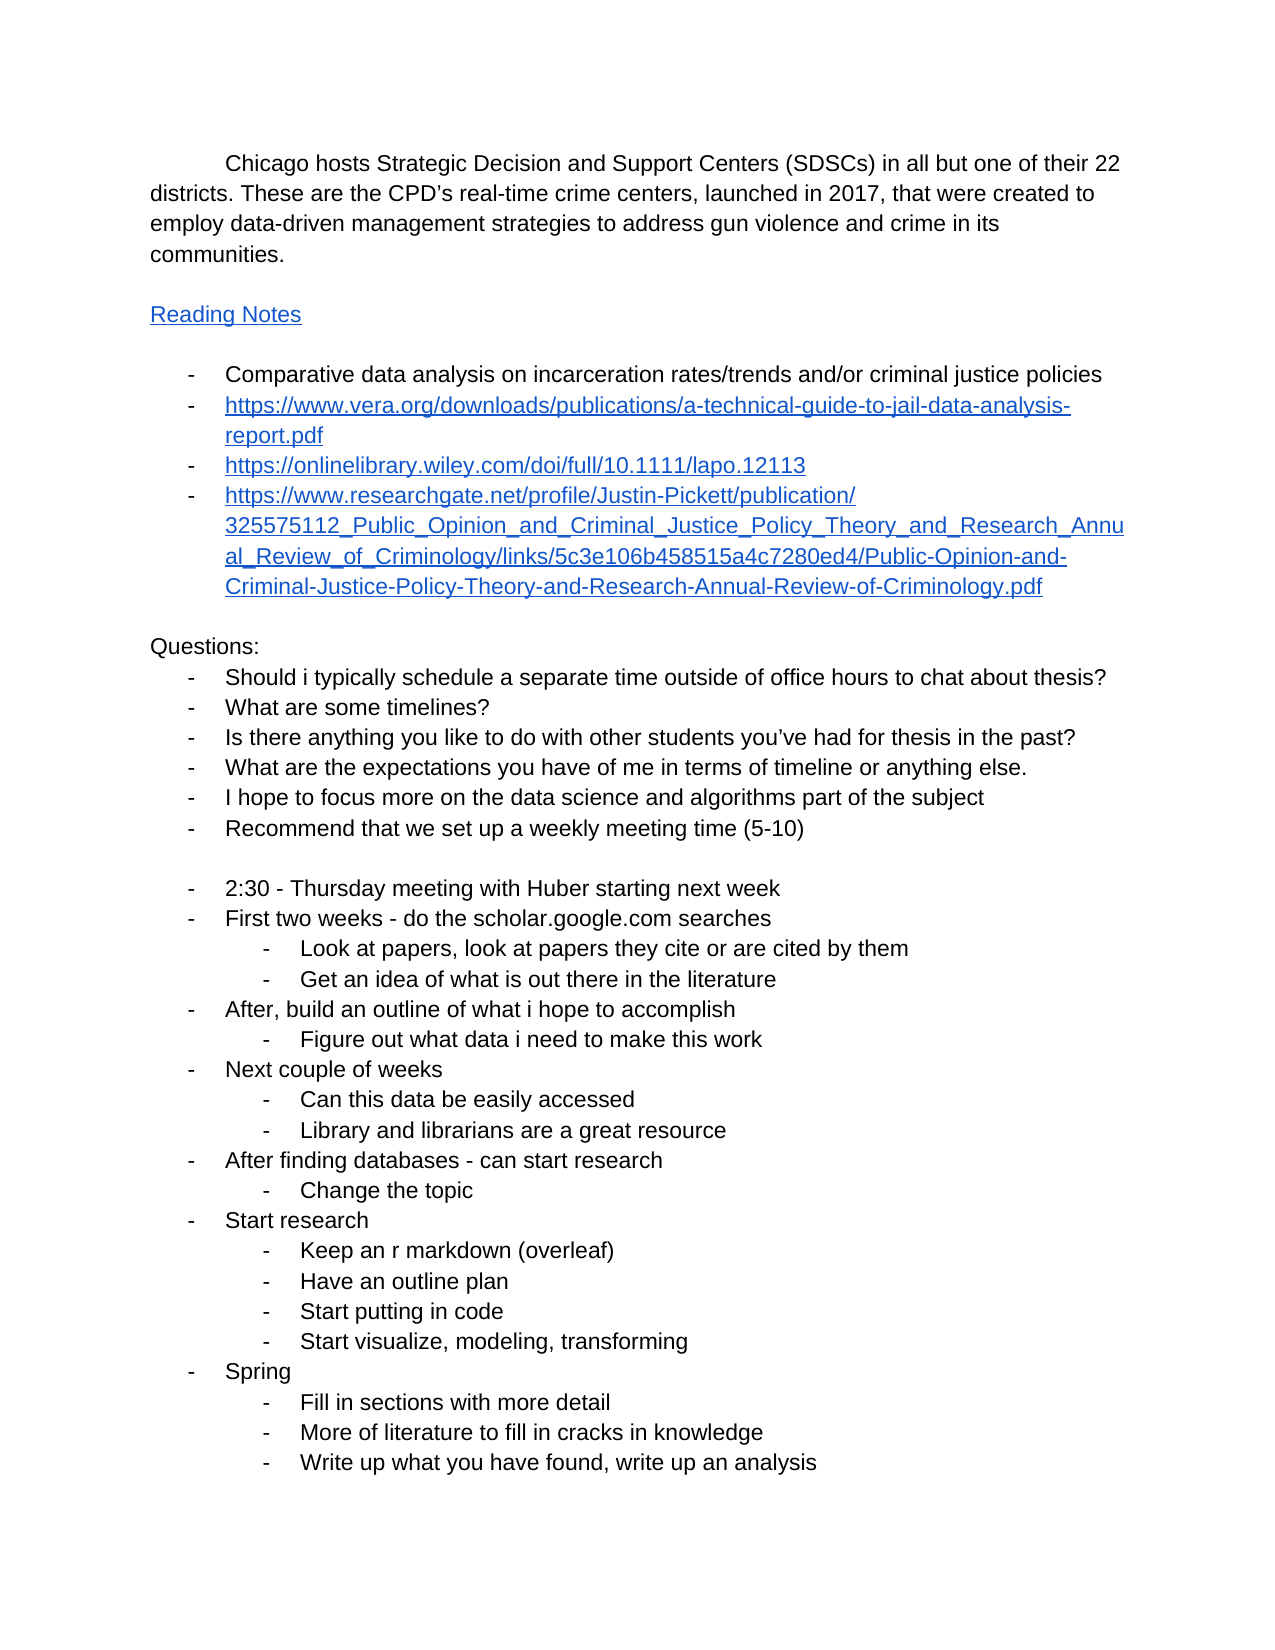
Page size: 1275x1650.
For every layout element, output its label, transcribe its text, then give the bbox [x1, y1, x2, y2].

list Comparative data analysis on incarceration rates/trends and/or criminal justice policies [187, 361, 1125, 388]
list Change the topic [262, 1177, 1125, 1203]
list I hope to focus more on the data science and algorithms part of the subject [187, 784, 1125, 811]
list Look at papers, look at papers they cite or are cited by them [262, 935, 1125, 962]
list Start research [187, 1207, 1125, 1234]
list Fill in sections with more detail [262, 1388, 1125, 1415]
text Questions: [150, 633, 1125, 660]
list Can this data be easily accessed [262, 1086, 1125, 1113]
list Is there anything you like to do with other students you’ve had for thesis in the past? [187, 724, 1125, 750]
list Keep an r markdown (overleaf) [262, 1237, 1125, 1264]
list Write up what you have found, write up an analysis [262, 1449, 1125, 1475]
list https://www.vera.org/downloads/publications/a-technical-guide-to-jail-data-analysis-report.pdf [187, 392, 1125, 448]
list What are some timelines? [187, 694, 1125, 720]
list First two weeks - do the scholar.google.com searches [187, 905, 1125, 932]
list Get an idea of what is out there in the literature [262, 966, 1125, 992]
list https://onlinelibrary.wiley.com/doi/full/10.1111/lapo.12113 [187, 452, 1125, 478]
text Chicago hosts Strategic Decision and Support Centers (SDSCs) in all but one of their 22 districts. These are the CPD’s real-time crime centers, launched in 2017, that were created to employ data-driven management strategies to address gun violence and crime in its communities. [150, 150, 1125, 267]
list Recommend that we set up a weekly meeting time (5-10) [187, 814, 1125, 841]
list More of literature to fill in cracks in knowledge [262, 1419, 1125, 1445]
list Figure out what data i need to make this work [262, 1026, 1125, 1052]
list 2:30 - Thursday meeting with Huber starting next week [187, 875, 1125, 901]
list What are the expectations you have of me in terms of timeline or anything else. [187, 754, 1125, 781]
list After, build an outline of what i hope to accomplish [187, 996, 1125, 1022]
list Start putting in code [262, 1298, 1125, 1324]
list Have an outline plan [262, 1268, 1125, 1294]
list Start visualize, modeling, transforming [262, 1328, 1125, 1354]
list https://www.researchgate.net/profile/Justin-Pickett/publication/325575112_Public_Opinion_and_Criminal_Justice_Policy_Theory_and_Research_Annual_Review_of_Criminology/links/5c3e106b458515a4c7280ed4/Public-Opinion-and-Criminal-Justice-Policy-Theory-and-Research-Annual-Review-of-Criminology.pdf [187, 482, 1125, 599]
list Should i typically schedule a separate time outside of office hours to chat about thesis? [187, 663, 1125, 690]
list After finding databases - can start research [187, 1147, 1125, 1173]
list Spring [187, 1358, 1125, 1385]
text Reading Notes [150, 301, 1125, 327]
list Library and librarians are a great resource [262, 1117, 1125, 1143]
list Next couple of weeks [187, 1056, 1125, 1083]
